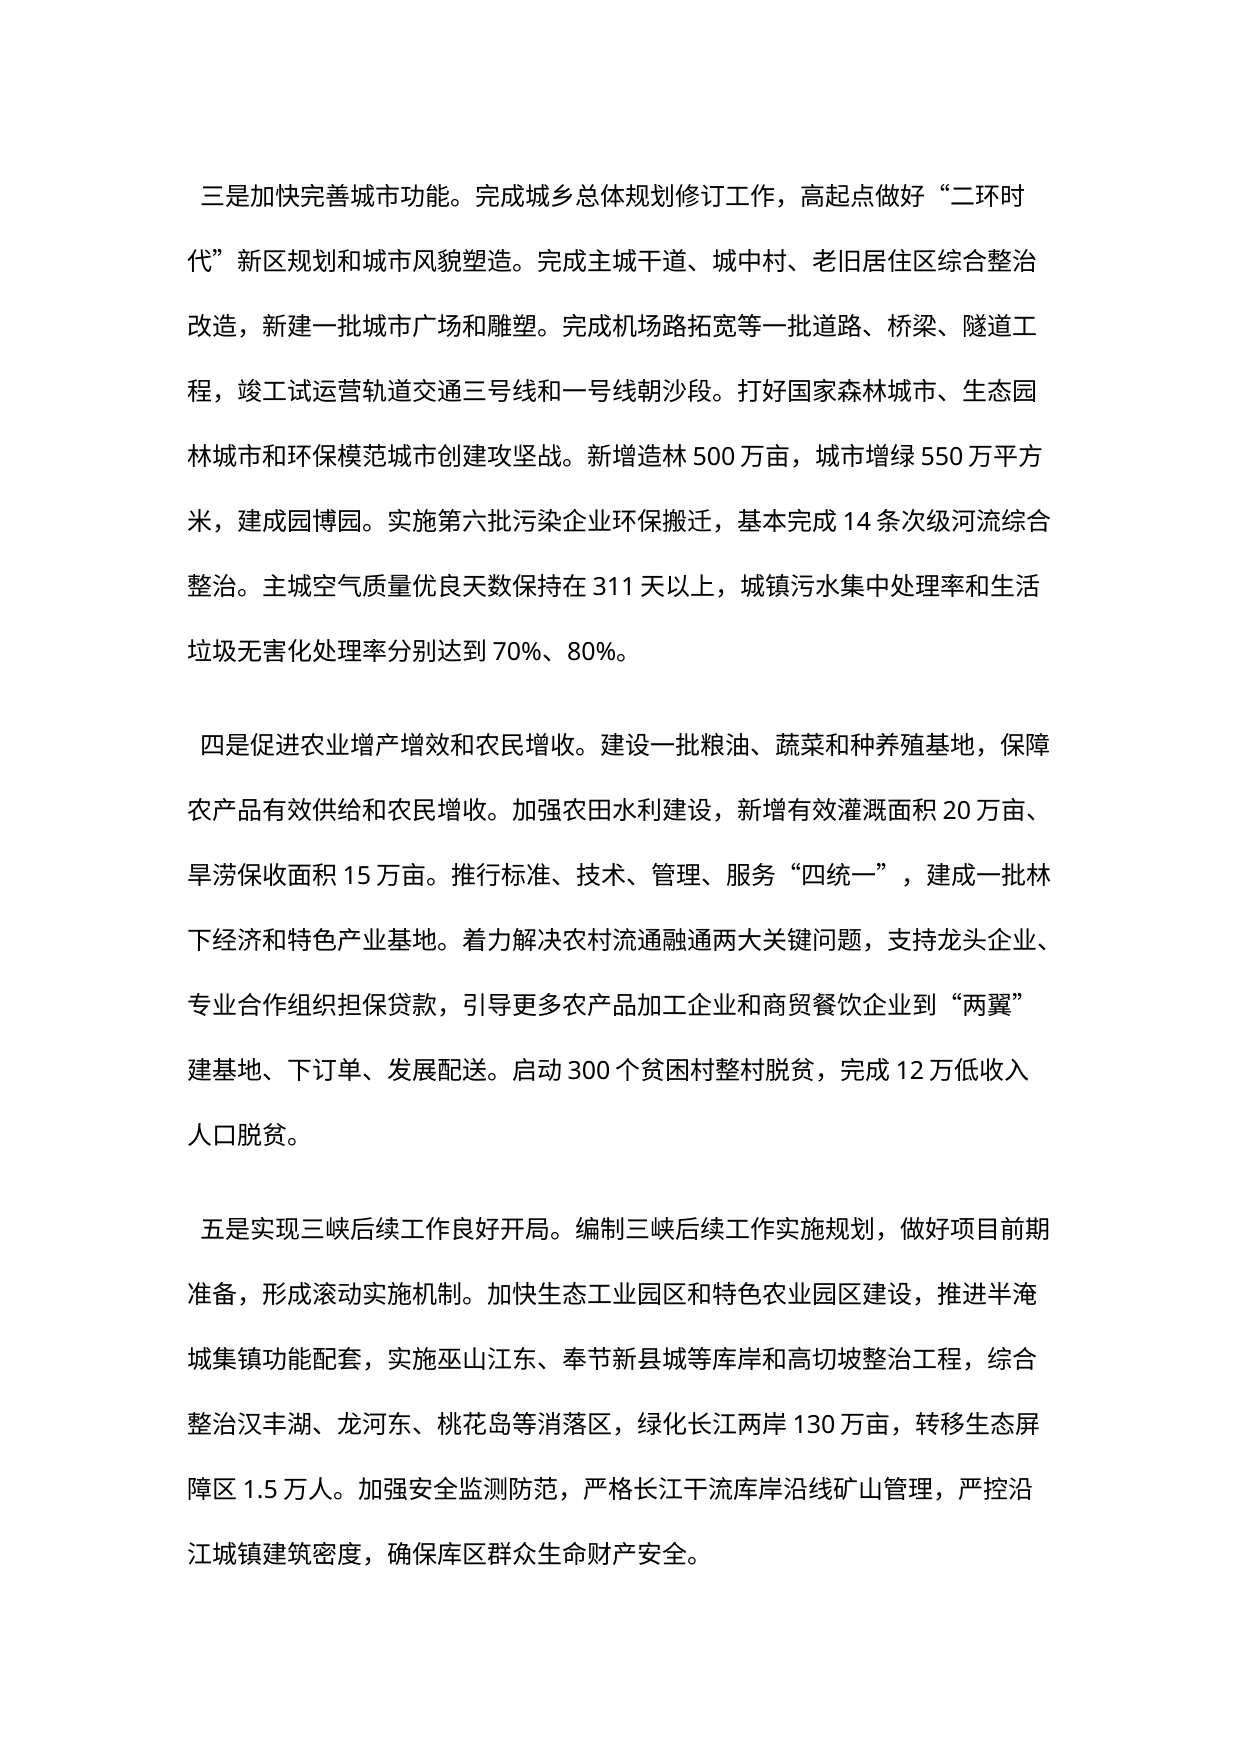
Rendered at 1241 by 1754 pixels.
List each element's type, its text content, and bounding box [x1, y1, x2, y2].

text 四是促进农业增产增效和农民增收。建设一批粮油、蔬菜和种养殖基地，保障农产品有效供给和农民增收。加强农田水利建设，新增有效灌溉面积20万亩、旱涝保收面积15万亩。推行标准、技术、管理、服务“四统一”，建成一批林下经济和特色产业基地。着力解决农村流通融通两大关键问题，支持龙头企业、专业合作组织担保贷款，引导更多农产品加工企业和商贸餐饮企业到“两翼”建基地、下订单、发展配送。启动300个贫困村整村脱贫，完成12万低收入人口脱贫。 [187, 711, 1053, 1166]
text 五是实现三峡后续工作良好开局。编制三峡后续工作实施规划，做好项目前期准备，形成滚动实施机制。加快生态工业园区和特色农业园区建设，推进半淹城集镇功能配套，实施巫山江东、奉节新县城等库岸和高切坡整治工程，综合整治汉丰湖、龙河东、桃花岛等消落区，绿化长江两岸130万亩，转移生态屏障区1.5万人。加强安全监测防范，严格长江干流库岸沿线矿山管理，严控沿江城镇建筑密度，确保库区群众生命财产安全。 [187, 1195, 1053, 1585]
text 三是加快完善城市功能。完成城乡总体规划修订工作，高起点做好“二环时代”新区规划和城市风貌塑造。完成主城干道、城中村、老旧居住区综合整治改造，新建一批城市广场和雕塑。完成机场路拓宽等一批道路、桥梁、隧道工程，竣工试运营轨道交通三号线和一号线朝沙段。打好国家森林城市、生态园林城市和环保模范城市创建攻坚战。新增造林500万亩，城市增绿550万平方米，建成园博园。实施第六批污染企业环保搬迁，基本完成14条次级河流综合整治。主城空气质量优良天数保持在311天以上，城镇污水集中处理率和生活垃圾无害化处理率分别达到70%、80%。 [187, 162, 1053, 682]
